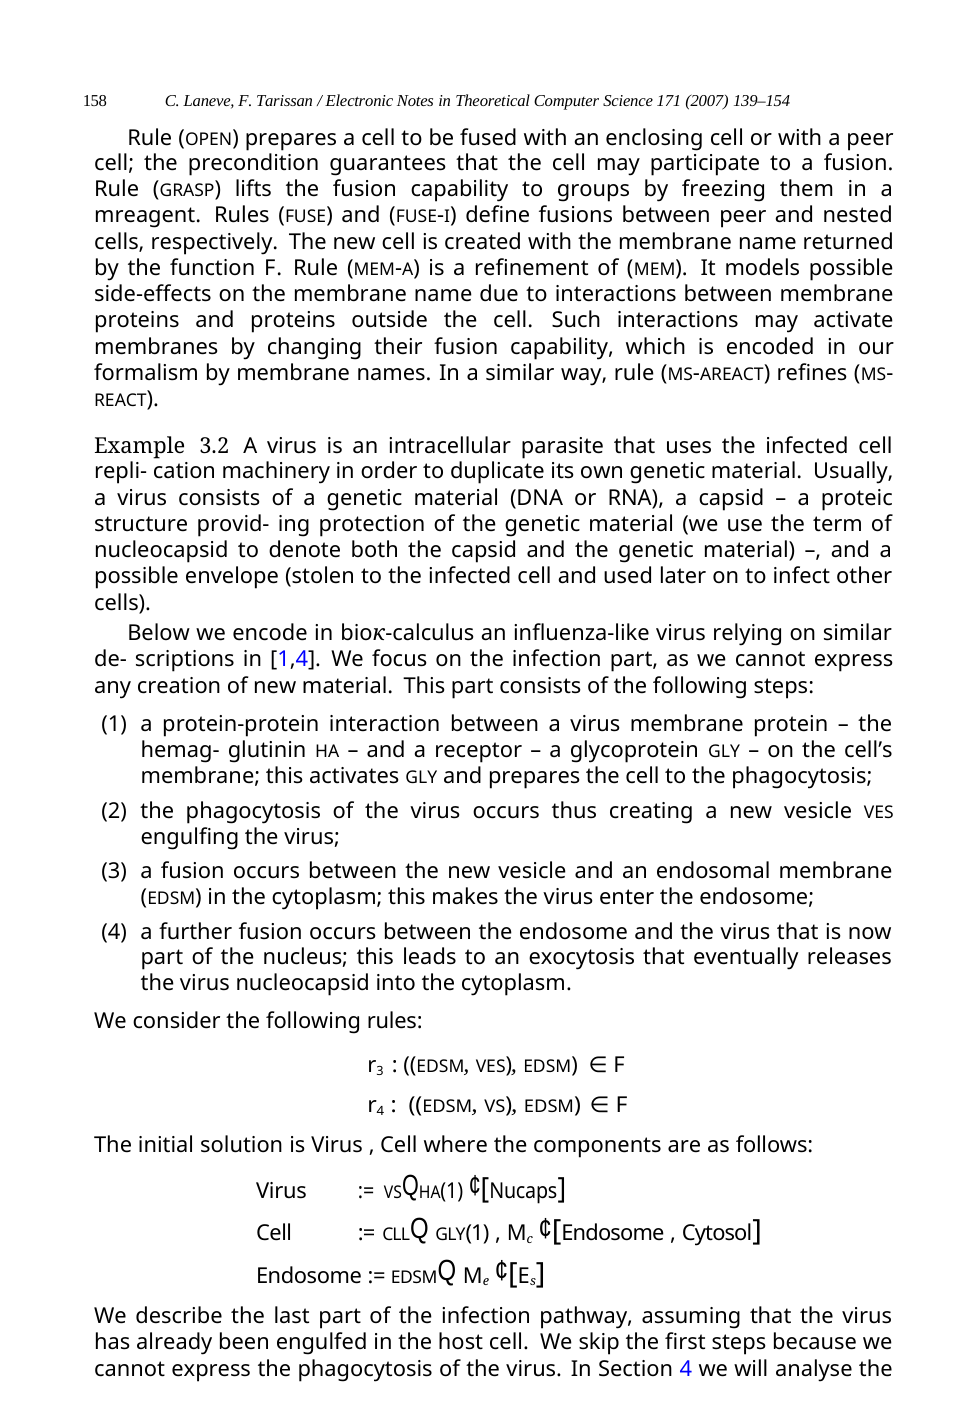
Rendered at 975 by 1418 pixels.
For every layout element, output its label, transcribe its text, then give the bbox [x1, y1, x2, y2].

list a fusion occurs between the new vesicle and an endosomal membrane (edsm) in the cytoplasm; this makes the virus enter the endosome; [101, 858, 893, 911]
text We consider the following rules: [94, 1005, 904, 1035]
text The initial solution is Virus , Cell where the components are as follows: [94, 1129, 904, 1158]
text r4 : ((edsm, vs), edsm) ∈ F [367, 1089, 904, 1119]
list a protein-protein interaction between a virus membrane protein – the hemag- glutinin ha – and a receptor – a glycoprotein gly – on the cell’s membrane; this activates gly and prepares the cell to the phagocytosis; [101, 710, 893, 790]
text Cell := cllQ gly(1) , Mc ¢[Endosome , Cytosol] [256, 1209, 904, 1249]
text r3 : ((edsm, ves), edsm) ∈ F [367, 1049, 904, 1079]
list the phagocytosis of the virus occurs thus creating a new vesicle ves engulfing the virus; [101, 797, 893, 851]
text Example 3.2 A virus is an intracellular parasite that uses the infected cell repli- cation machinery in order to duplicate its own genetic material. Usually, a virus consists of a genetic material (DNA or RNA), a capsid – a proteic structure provid- ing protection of the genetic material (we use the term of nucleocapsid to denote both the capsid and the genetic material) –, and a possible envelope (stolen to the infected cell and used later on to infect other cells). [94, 433, 893, 616]
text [94, 1302, 893, 1382]
text Virus := vsQha(1) ¢[Nucaps] [256, 1167, 904, 1207]
text Below we encode in bioκ-calculus an influenza-like virus relying on similar de- scriptions in [1,4]. We focus on the infection part, as we cannot express any creation of new material. This part consists of the following steps: [94, 619, 893, 700]
text Rule (open) prepares a cell to be fused with an enclosing cell or with a peer cell; the precondition guarantees that the cell may participate to a fusion. Rule (grasp) lifts the fusion capability to groups by freezing them in a mreagent. Rules (fuse) and (fuse-i) define fusions between peer and nested cells, respectively. The new cell is created with the membrane name returned by the function F. Rule (mem-a) is a refinement of (mem). It models possible side-effects on the membrane name due to interactions between membrane proteins and proteins outside the cell. Such interactions may activate membranes by changing their fusion capability, which is encoded in our formalism by membrane names. In a similar way, rule (ms-areact) refines (ms-react). [94, 124, 894, 413]
list a further fusion occurs between the endosome and the virus that is now part of the nucleus; this leads to an exocytosis that eventually releases the virus nucleocapsid into the cytoplasm. [101, 918, 893, 997]
text Endosome := edsmQ Me ¢[Es] [256, 1252, 904, 1292]
